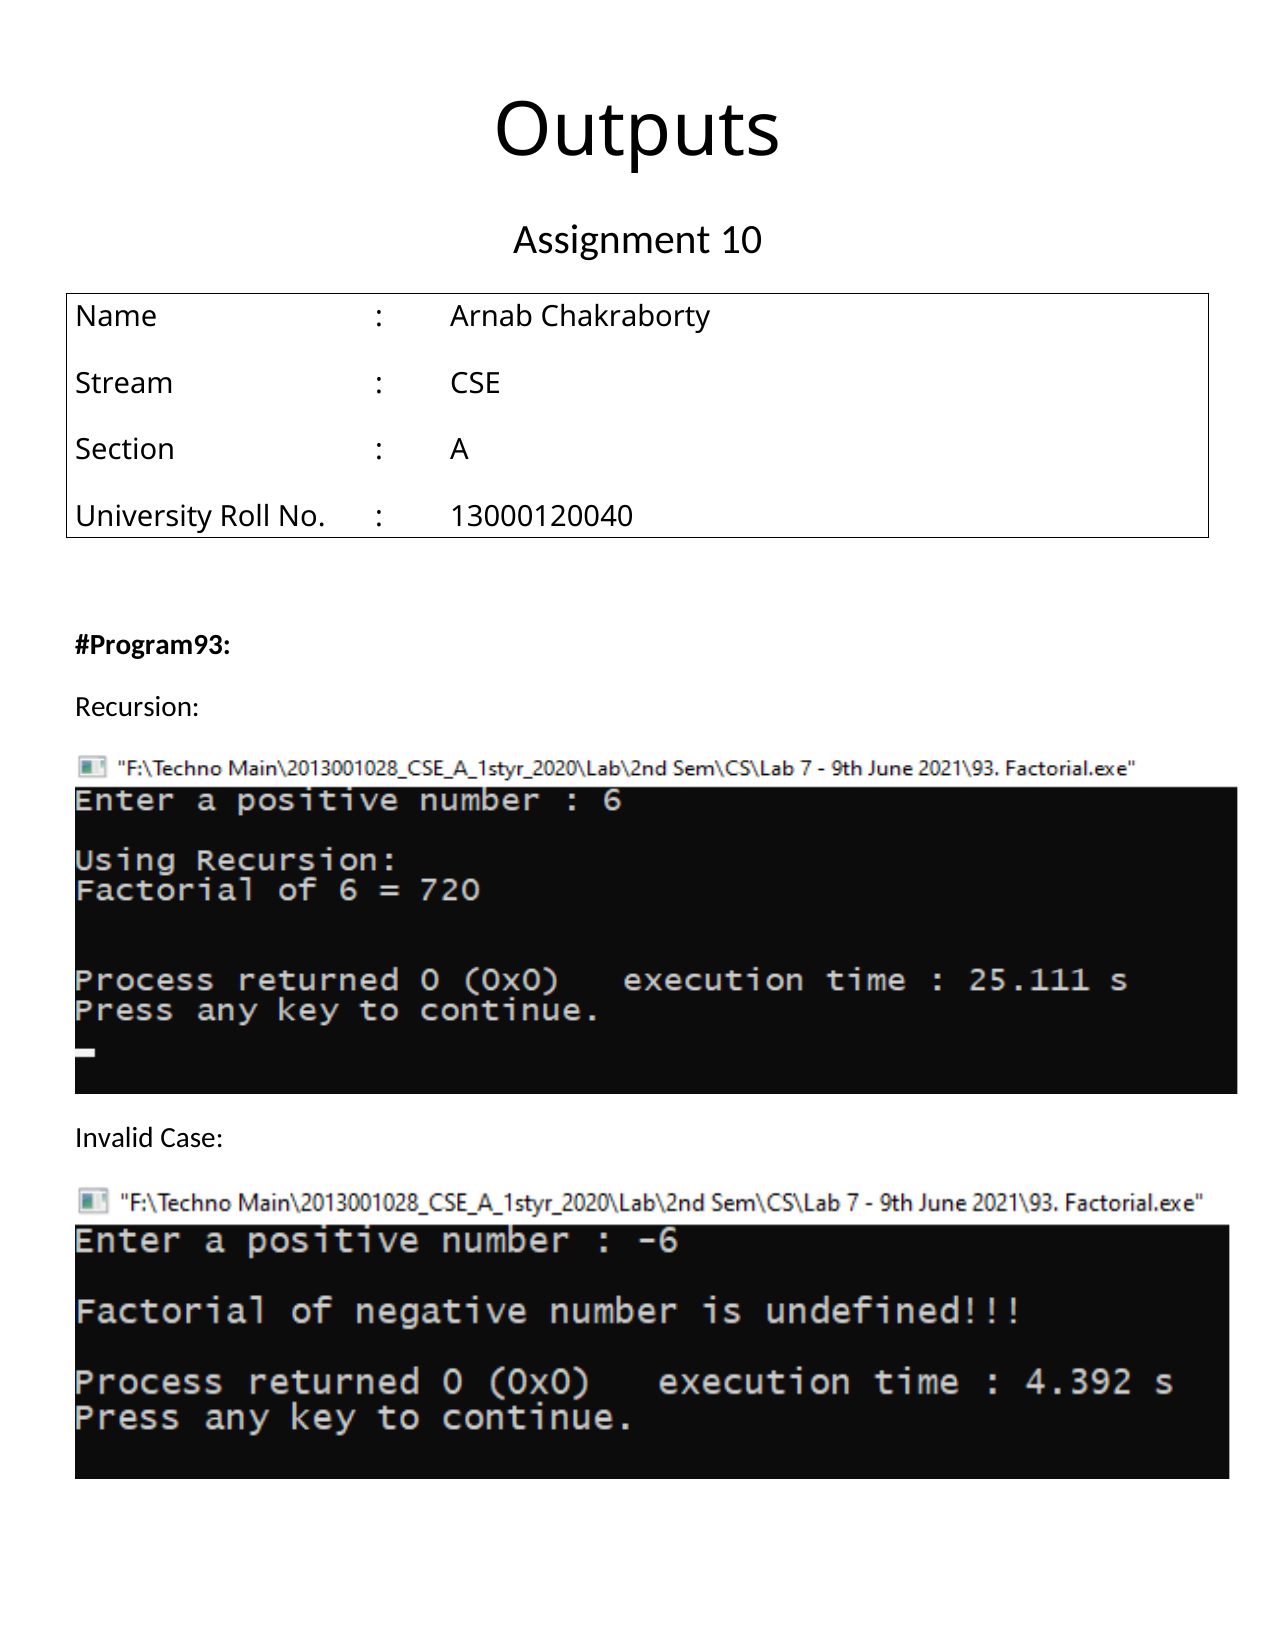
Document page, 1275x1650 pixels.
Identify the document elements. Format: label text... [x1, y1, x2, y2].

text University Roll No. : 13000120040 [67, 492, 1208, 537]
text Outputs [75, 75, 1200, 177]
picture [75, 750, 1238, 1094]
text Section : A [67, 426, 1208, 468]
text Assignment 10 [75, 213, 1200, 264]
picture [75, 1180, 1230, 1479]
text Name : Arnab Chakraborty [67, 294, 1208, 335]
text Recursion: [75, 688, 1200, 724]
text #Program93: [75, 626, 1200, 662]
text Invalid Case: [75, 1119, 1200, 1154]
text Stream : CSE [67, 359, 1208, 402]
